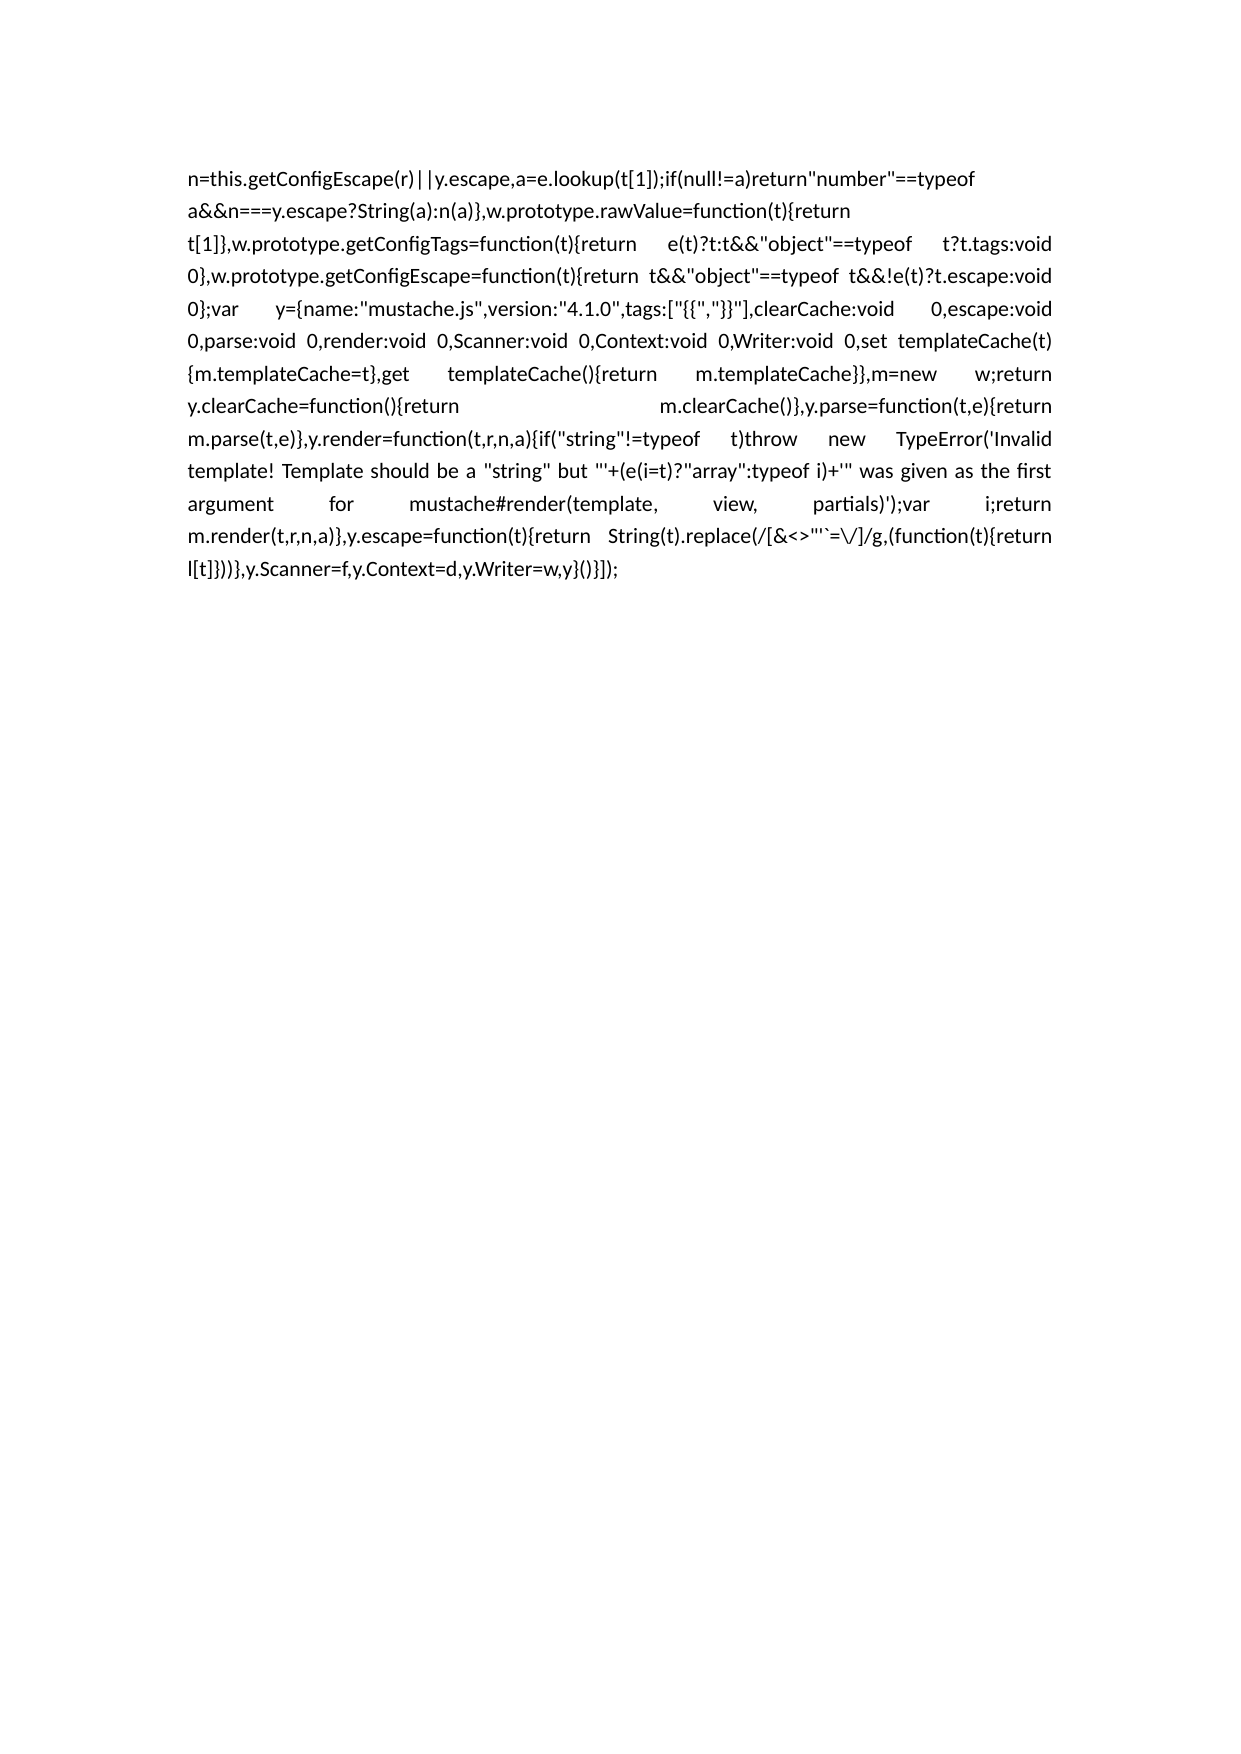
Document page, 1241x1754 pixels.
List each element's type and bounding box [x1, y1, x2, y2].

text [187, 162, 1053, 584]
